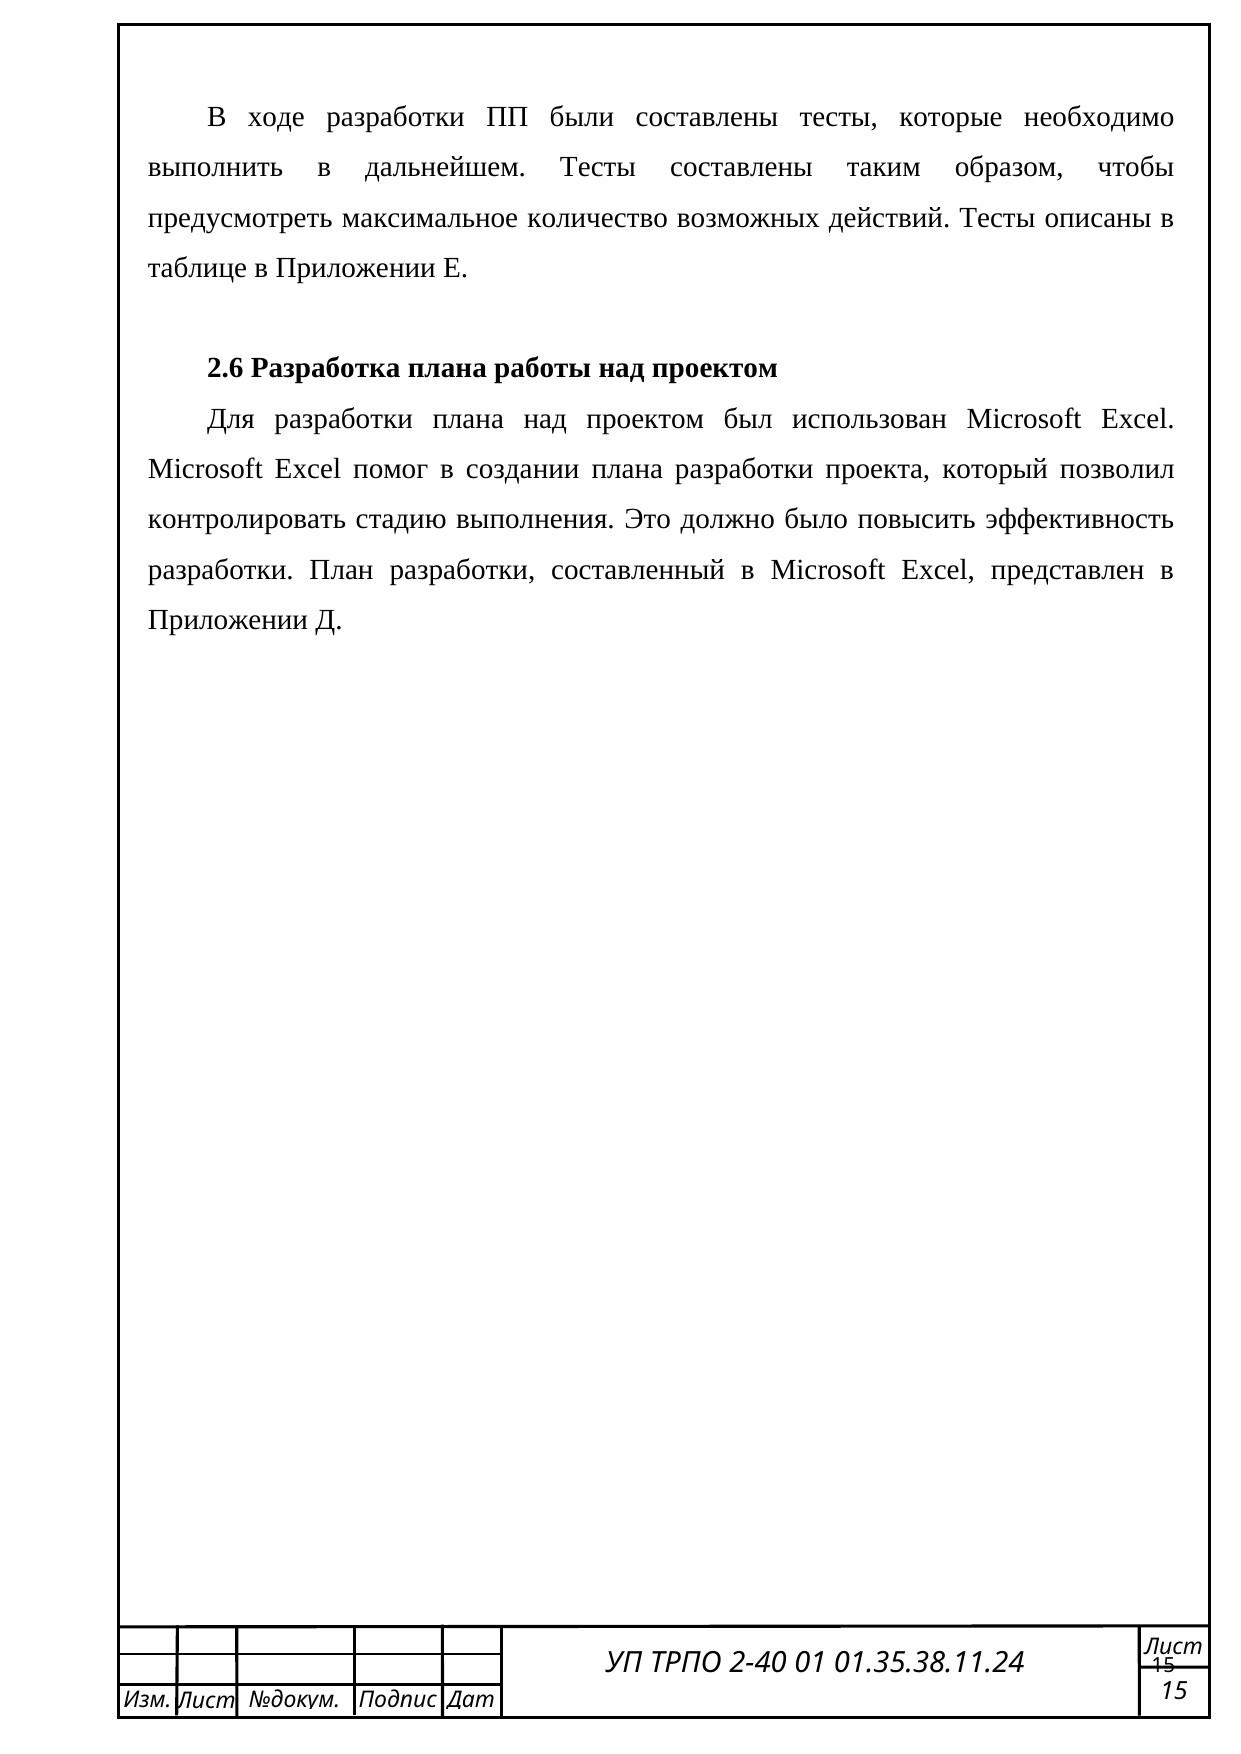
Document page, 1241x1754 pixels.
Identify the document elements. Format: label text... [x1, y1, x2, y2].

text 2.6 Разработка плана работы над проектом [148, 351, 1175, 384]
text Для разработки плана над проектом был использован Microsoft Excel. Microsoft Excel помог в создании плана разработки проекта, который позволил контролировать стадию выполнения. Это должно было повысить эффективность разработки. План разработки, составленный в Microsoft Excel, представлен в Приложении Д. [148, 401, 1175, 636]
text В ходе разработки ПП были составлены тесты, которые необходимо выполнить в дальнейшем. Тесты составлены таким образом, чтобы предусмотреть максимальное количество возможных действий. Тесты описаны в таблице в Приложении Е. [148, 99, 1175, 283]
